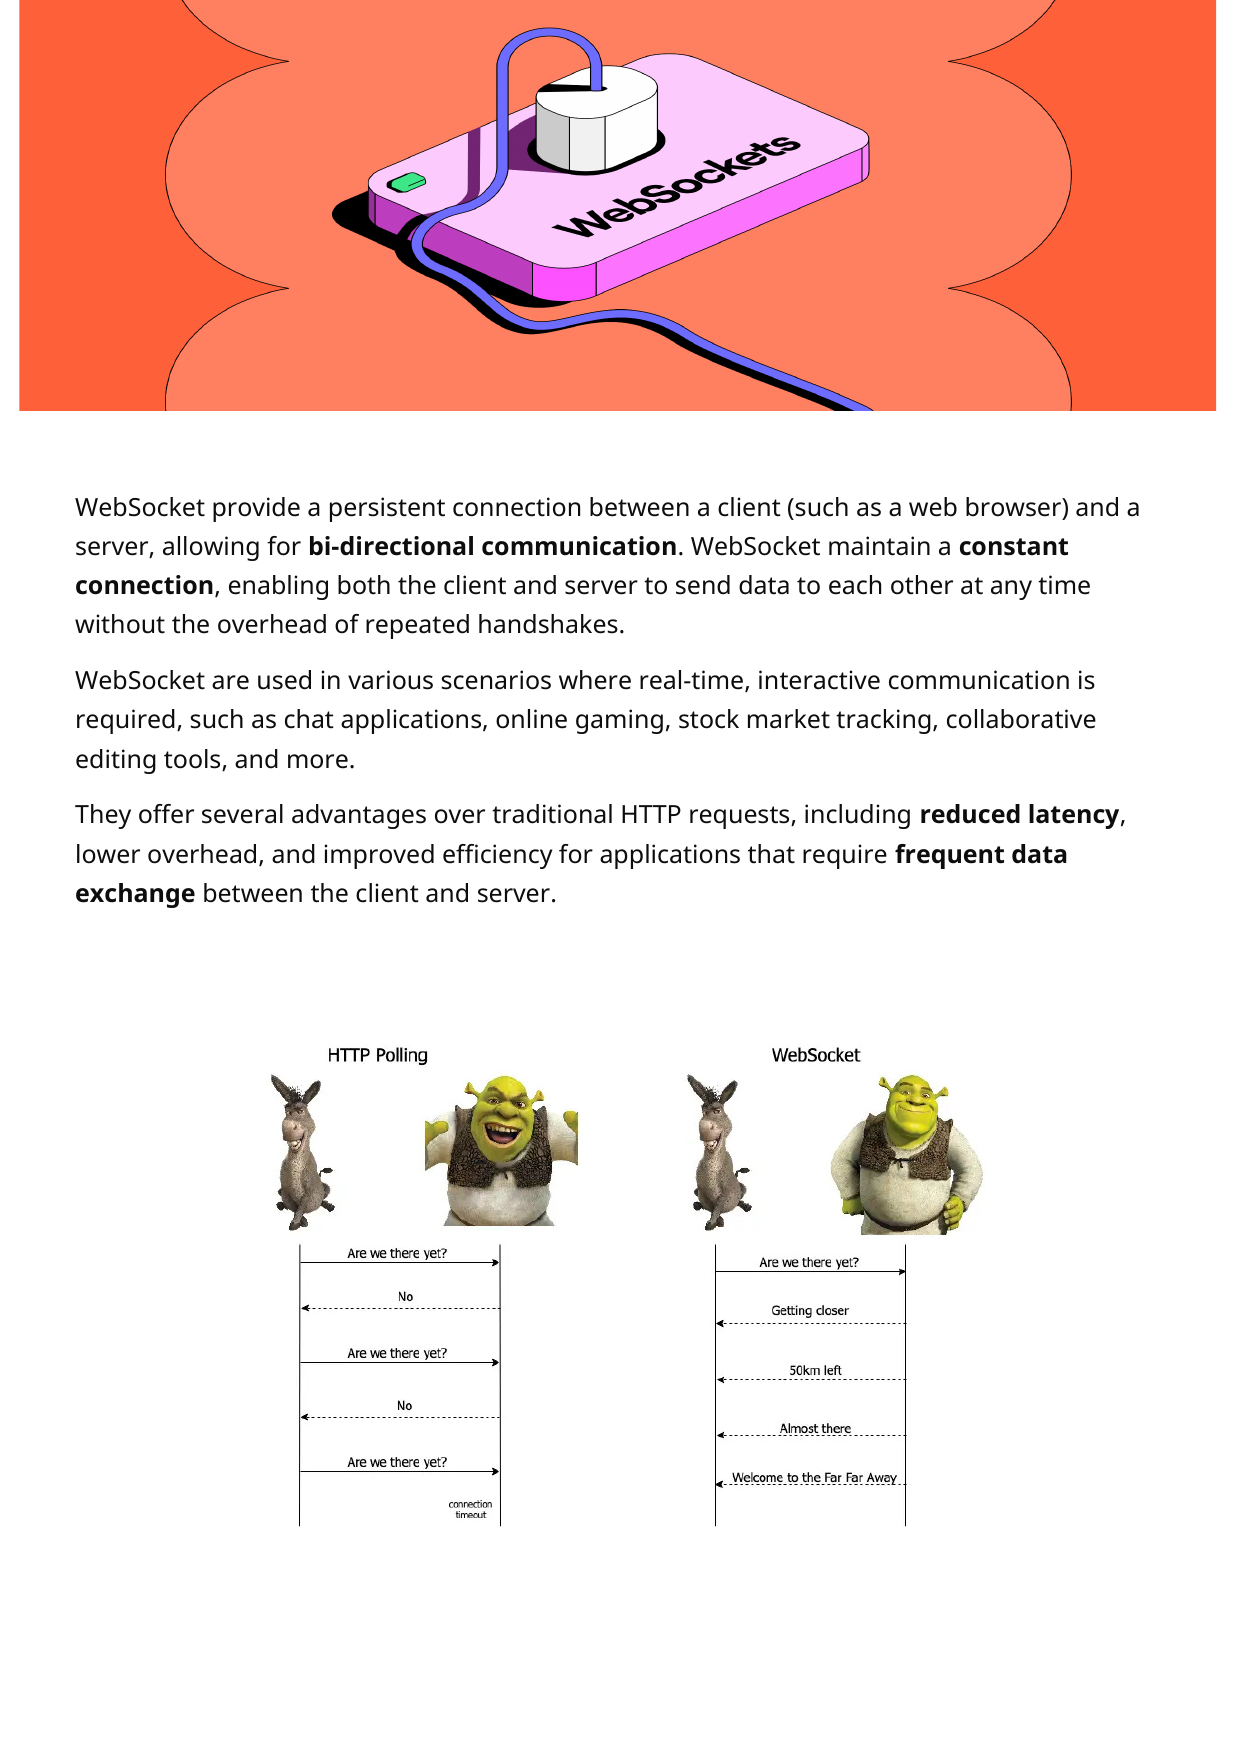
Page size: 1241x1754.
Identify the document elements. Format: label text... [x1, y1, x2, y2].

text WebSocket provide a persistent connection between a client (such as a web browser) and a server, allowing for bi-directional communication. WebSocket maintain a constant connection, enabling both the client and server to send data to each other at any time without the overhead of repeated handshakes. [75, 490, 1165, 641]
text WebSocket are used in various scenarios where real-time, interactive communication is required, such as chat applications, online gaming, stock market tracking, collaborative editing tools, and more. [75, 663, 1165, 775]
text They offer several advantages over traditional HTTP requests, including reduced latency, lower overhead, and improved efficiency for applications that require frequent data exchange between the client and server. [75, 797, 1165, 909]
picture [252, 1043, 988, 1527]
picture [19, 0, 1217, 411]
